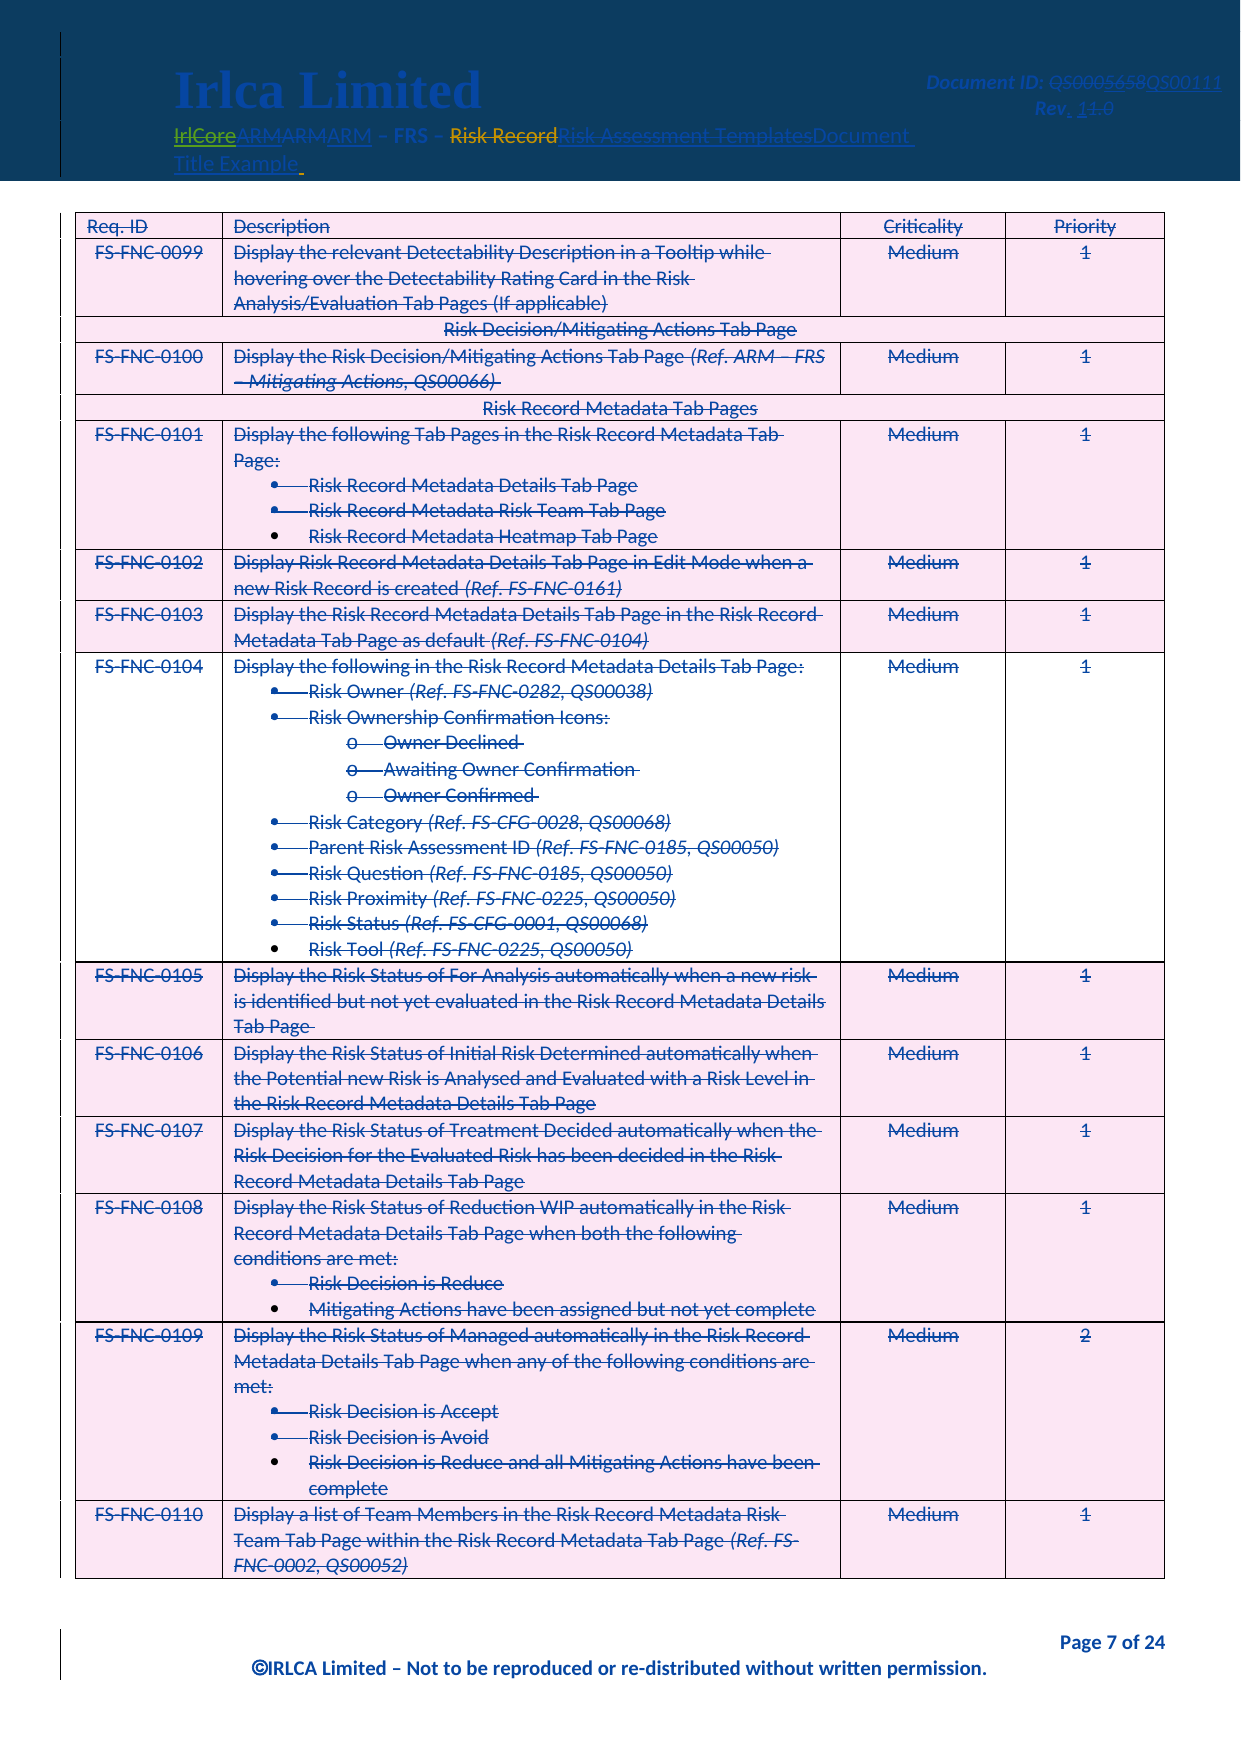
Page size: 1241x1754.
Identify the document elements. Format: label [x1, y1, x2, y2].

table_cell [841, 653, 1005, 961]
table_cell [76, 653, 222, 961]
table_cell [1006, 653, 1164, 961]
table_cell [223, 653, 840, 961]
